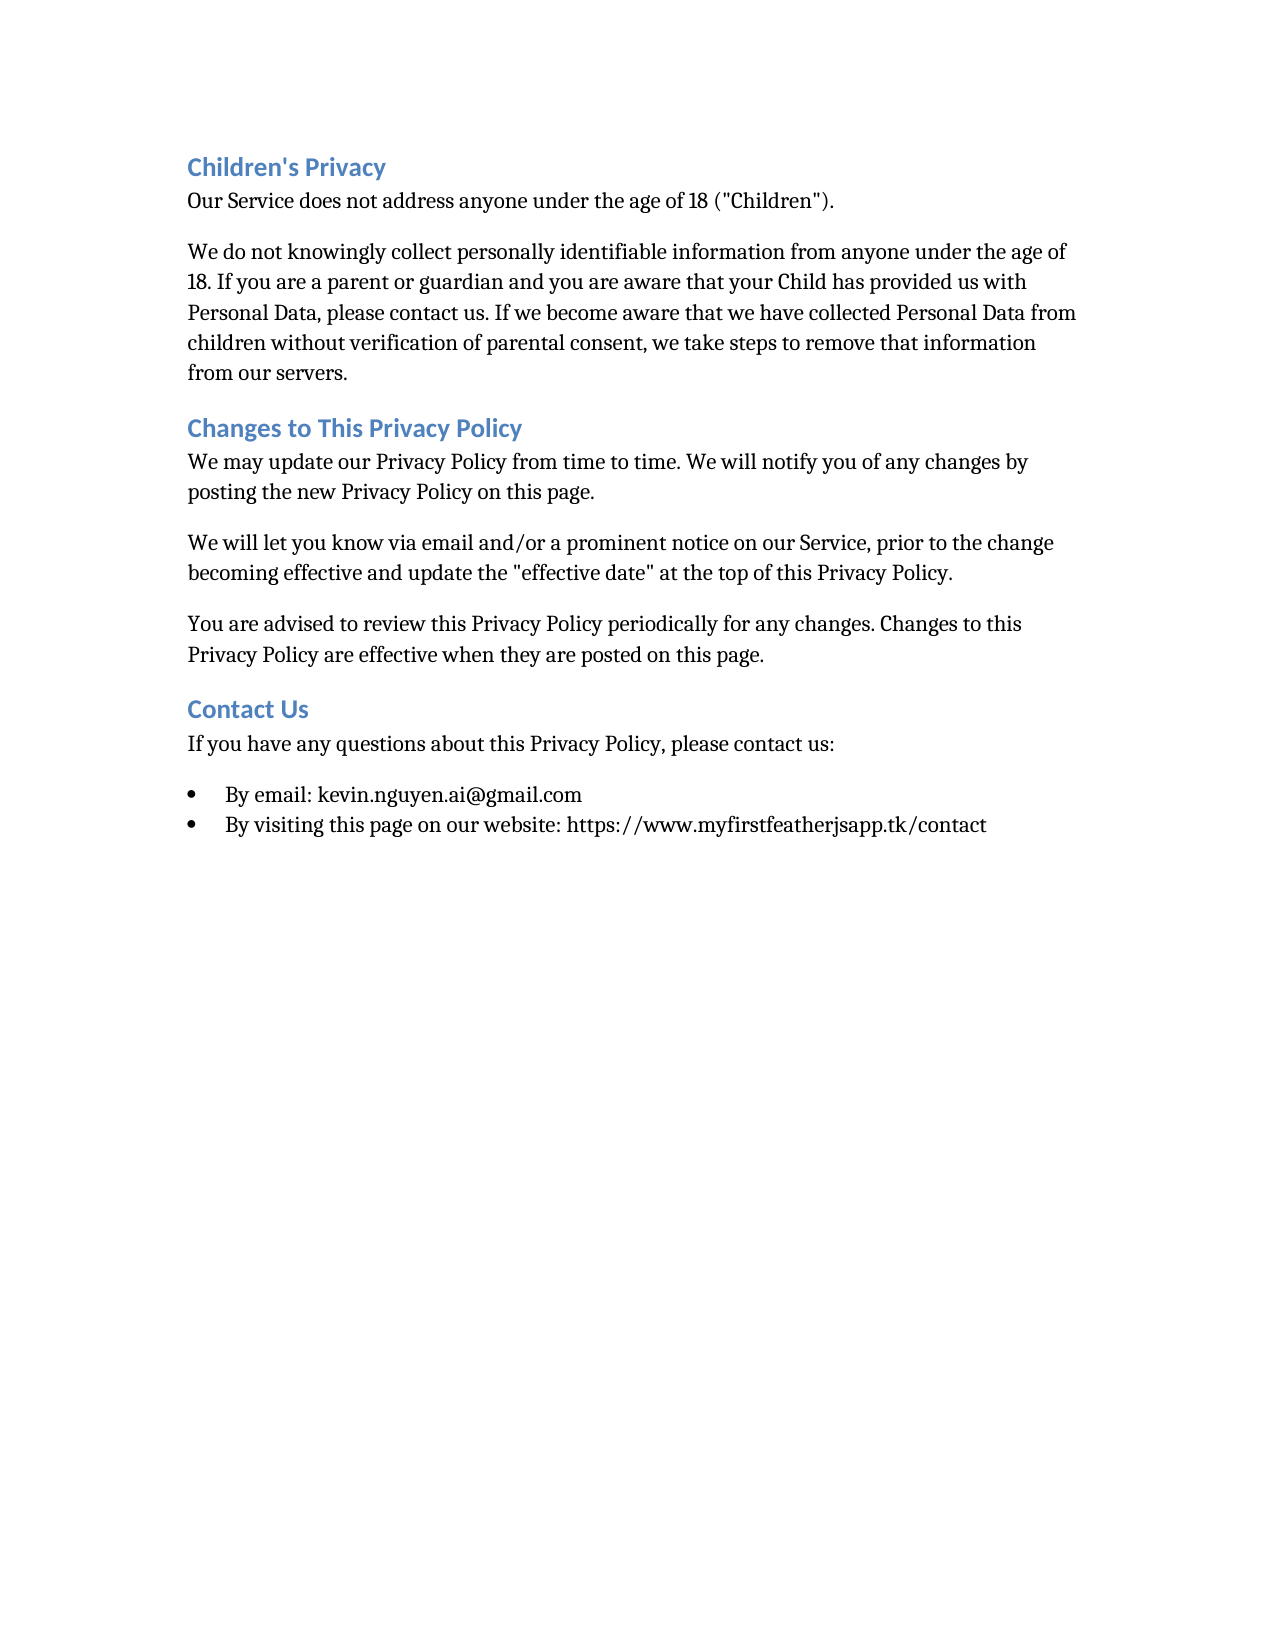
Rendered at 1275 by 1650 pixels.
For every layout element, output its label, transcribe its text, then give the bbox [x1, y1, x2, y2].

text You are advised to review this Privacy Policy periodically for any changes. Changes to this Privacy Policy are effective when they are posted on this page. [187, 611, 1087, 668]
subtitle Contact Us [187, 692, 1087, 726]
text Our Service does not address anyone under the age of 18 ("Children"). [187, 188, 1087, 214]
list By email: kevin.nguyen.ai@gmail.com [187, 781, 1087, 808]
subtitle Children's Privacy [187, 150, 1087, 183]
text We may update our Privacy Policy from time to time. We will notify you of any changes by posting the new Privacy Policy on this page. [187, 449, 1087, 505]
list By visiting this page on our website: https://www.myfirstfeatherjsapp.tk/contact [187, 812, 1087, 838]
text We will let you know via email and/or a prominent notice on our Service, prior to the change becoming effective and update the "effective date" at the top of this Privacy Policy. [187, 530, 1087, 587]
text We do not knowingly collect personally identifiable information from anyone under the age of 18. If you are a parent or guardian and you are aware that your Child has provided us with Personal Data, please contact us. If we become aware that we have collected Personal Data from children without verification of parental consent, we take steps to remove that information from our servers. [187, 239, 1087, 386]
text If you have any questions about this Privacy Policy, please contact us: [187, 730, 1087, 757]
subtitle Changes to This Privacy Policy [187, 411, 1087, 444]
